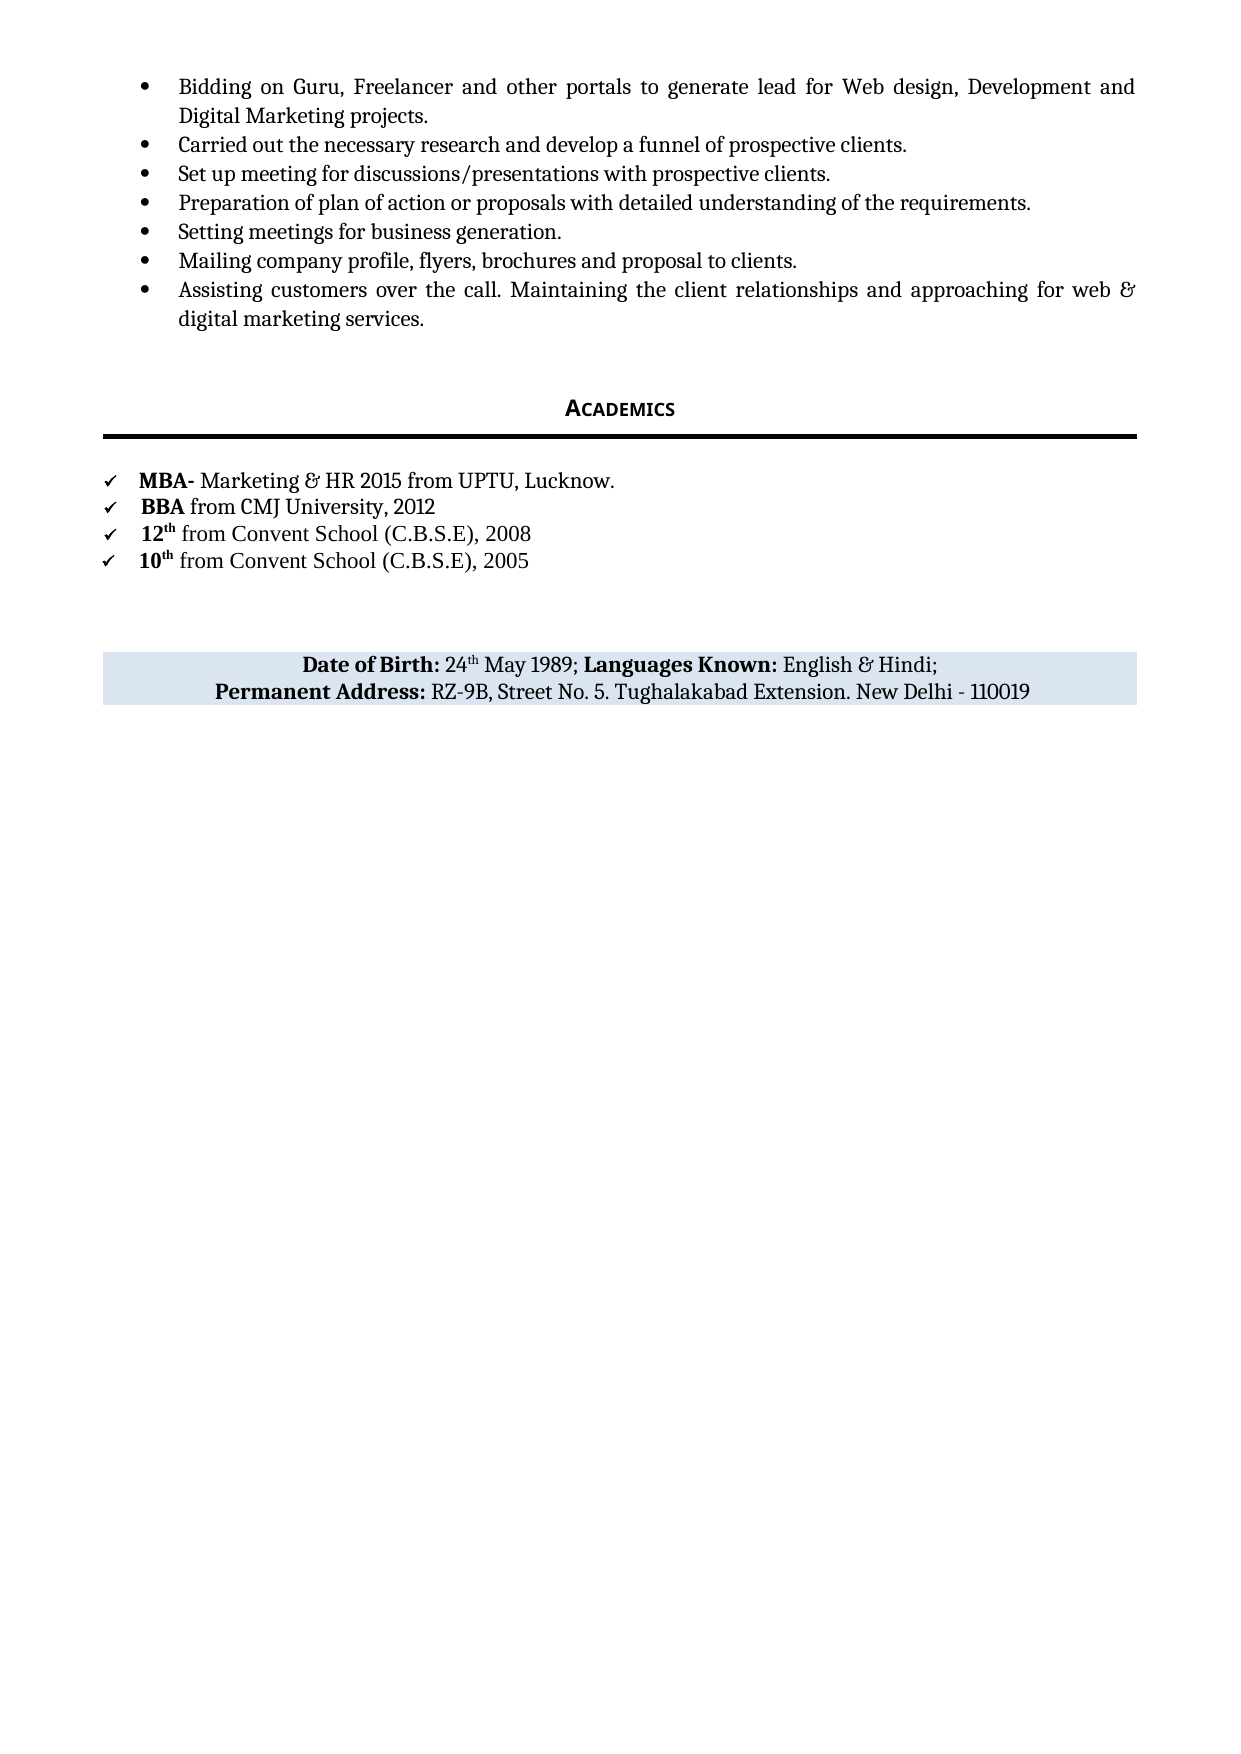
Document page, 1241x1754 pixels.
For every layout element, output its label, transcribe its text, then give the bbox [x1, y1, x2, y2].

list Carried out the necessary research and develop a funnel of prospective clients. [141, 132, 1137, 158]
list Assisting customers over the call. Maintaining the client relationships and approaching for web & digital marketing services. [141, 277, 1137, 332]
list Setting meetings for business generation. [141, 219, 1137, 245]
list BBA from CMJ University, 2012 [103, 494, 1137, 520]
list Bidding on Guru, Freelancer and other portals to generate lead for Web design, Development and Digital Marketing projects. [141, 74, 1137, 129]
list 10th from Convent School (C.B.S.E), 2005 [101, 547, 1137, 573]
text Date of Birth: 24th May 1989; Languages Known: English & Hindi; [103, 652, 1137, 678]
list Mailing company profile, flyers, brochures and proposal to clients. [141, 248, 1137, 274]
text Permanent Address: RZ-9B, Street No. 5. Tughalakabad Extension. New Delhi - 110019 [103, 678, 1137, 705]
list MBA- Marketing & HR 2015 from UPTU, Lucknow. [103, 468, 1137, 494]
list Preparation of plan of action or proposals with detailed understanding of the requirements. [141, 190, 1137, 216]
text Academics [103, 392, 1137, 434]
list 12th from Convent School (C.B.S.E), 2008 [103, 520, 1137, 547]
list Set up meeting for discussions/presentations with prospective clients. [141, 161, 1137, 187]
